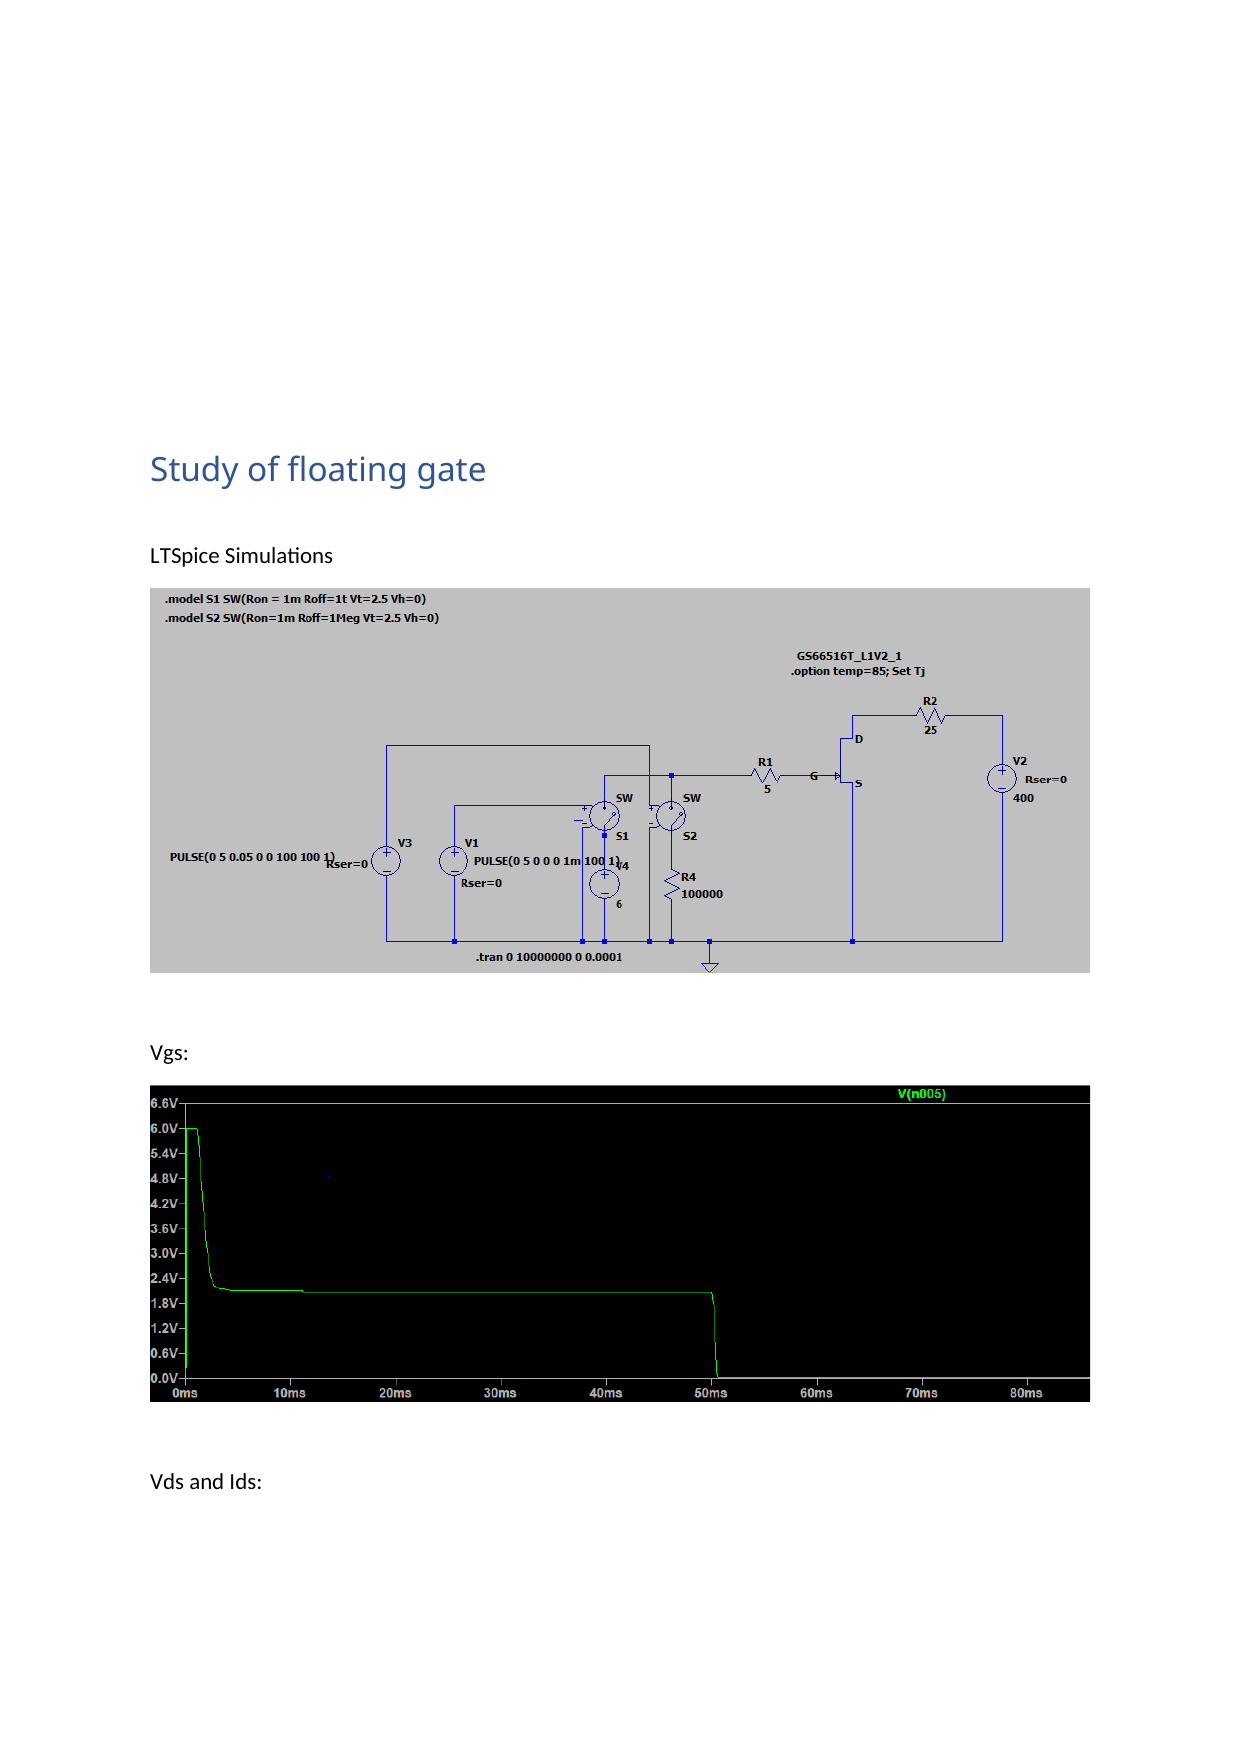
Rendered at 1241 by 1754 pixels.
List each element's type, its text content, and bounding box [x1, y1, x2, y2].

subtitle Study of floating gate [150, 446, 1090, 491]
text LTSpice Simulations [150, 542, 1090, 570]
text Vds and Ids: [150, 1467, 1090, 1495]
picture [150, 1085, 1091, 1402]
text Vgs: [150, 1038, 1090, 1067]
picture [150, 588, 1091, 973]
